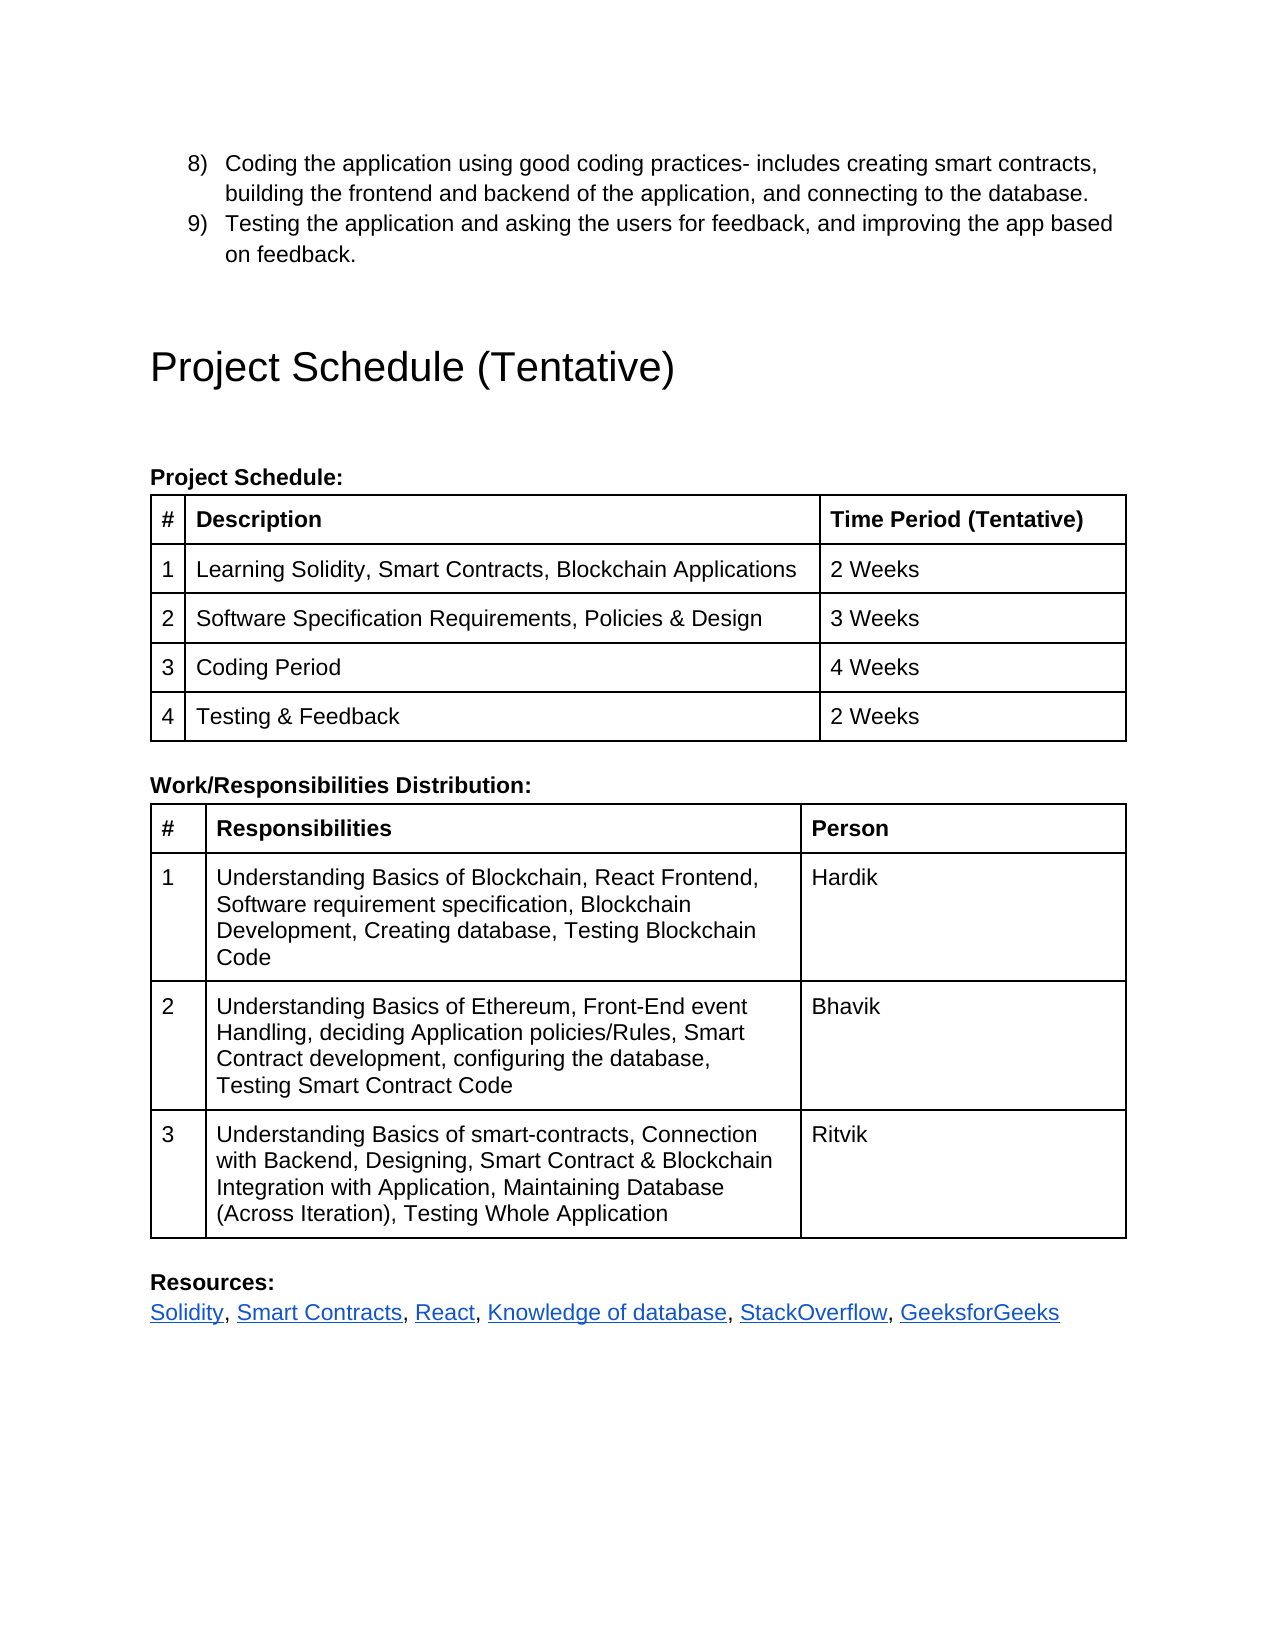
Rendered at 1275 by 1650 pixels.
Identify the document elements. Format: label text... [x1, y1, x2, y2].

list Coding the application using good coding practices- includes creating smart contracts, building the frontend and backend of the application, and connecting to the database. [187, 150, 1125, 207]
table_cell Coding Period [186, 644, 819, 691]
table_header Description [186, 496, 819, 543]
text Project Schedule: [150, 463, 1125, 490]
list Testing the application and asking the users for feedback, and improving the app based on feedback. [187, 210, 1125, 267]
table_cell 3 [152, 1111, 205, 1237]
table_cell Learning Solidity, Smart Contracts, Blockchain Applications [186, 545, 819, 592]
table_cell 2 Weeks [821, 545, 1125, 592]
table_header Person [802, 805, 1125, 852]
table_cell Understanding Basics of Ethereum, Front-End event Handling, deciding Application policies/Rules, Smart Contract development, configuring the database, Testing Smart Contract Code [207, 982, 800, 1108]
table_header Responsibilities [207, 805, 800, 852]
table_header Time Period (Tentative) [821, 496, 1125, 543]
table_header # [152, 805, 205, 852]
table_cell Software Specification Requirements, Policies & Design [186, 594, 819, 642]
table_cell 2 Weeks [821, 693, 1125, 740]
text Solidity, Smart Contracts, React, Knowledge of database, StackOverflow, GeeksforGeeks [150, 1299, 1125, 1326]
text Work/Responsibilities Distribution: [150, 772, 1125, 799]
table_cell 1 [152, 854, 205, 980]
table_cell Testing & Feedback [186, 693, 819, 740]
table_cell 2 [152, 982, 205, 1108]
table_cell Understanding Basics of Blockchain, React Frontend, Software requirement specification, Blockchain Development, Creating database, Testing Blockchain Code [207, 854, 800, 980]
text Resources: [150, 1269, 1125, 1296]
table_cell Hardik [802, 854, 1125, 980]
table_header # [152, 496, 184, 543]
table_cell 1 [152, 545, 184, 592]
table_cell Bhavik [802, 982, 1125, 1108]
subtitle Project Schedule (Tentative) [150, 343, 1125, 391]
table_cell 3 Weeks [821, 594, 1125, 642]
table_cell Understanding Basics of smart-contracts, Connection with Backend, Designing, Smart Contract & Blockchain Integration with Application, Maintaining Database (Across Iteration), Testing Whole Application [207, 1111, 800, 1237]
table_cell 2 [152, 594, 184, 642]
table_cell Ritvik [802, 1111, 1125, 1237]
table_cell 4 [152, 693, 184, 740]
table_cell 3 [152, 644, 184, 691]
table_cell 4 Weeks [821, 644, 1125, 691]
